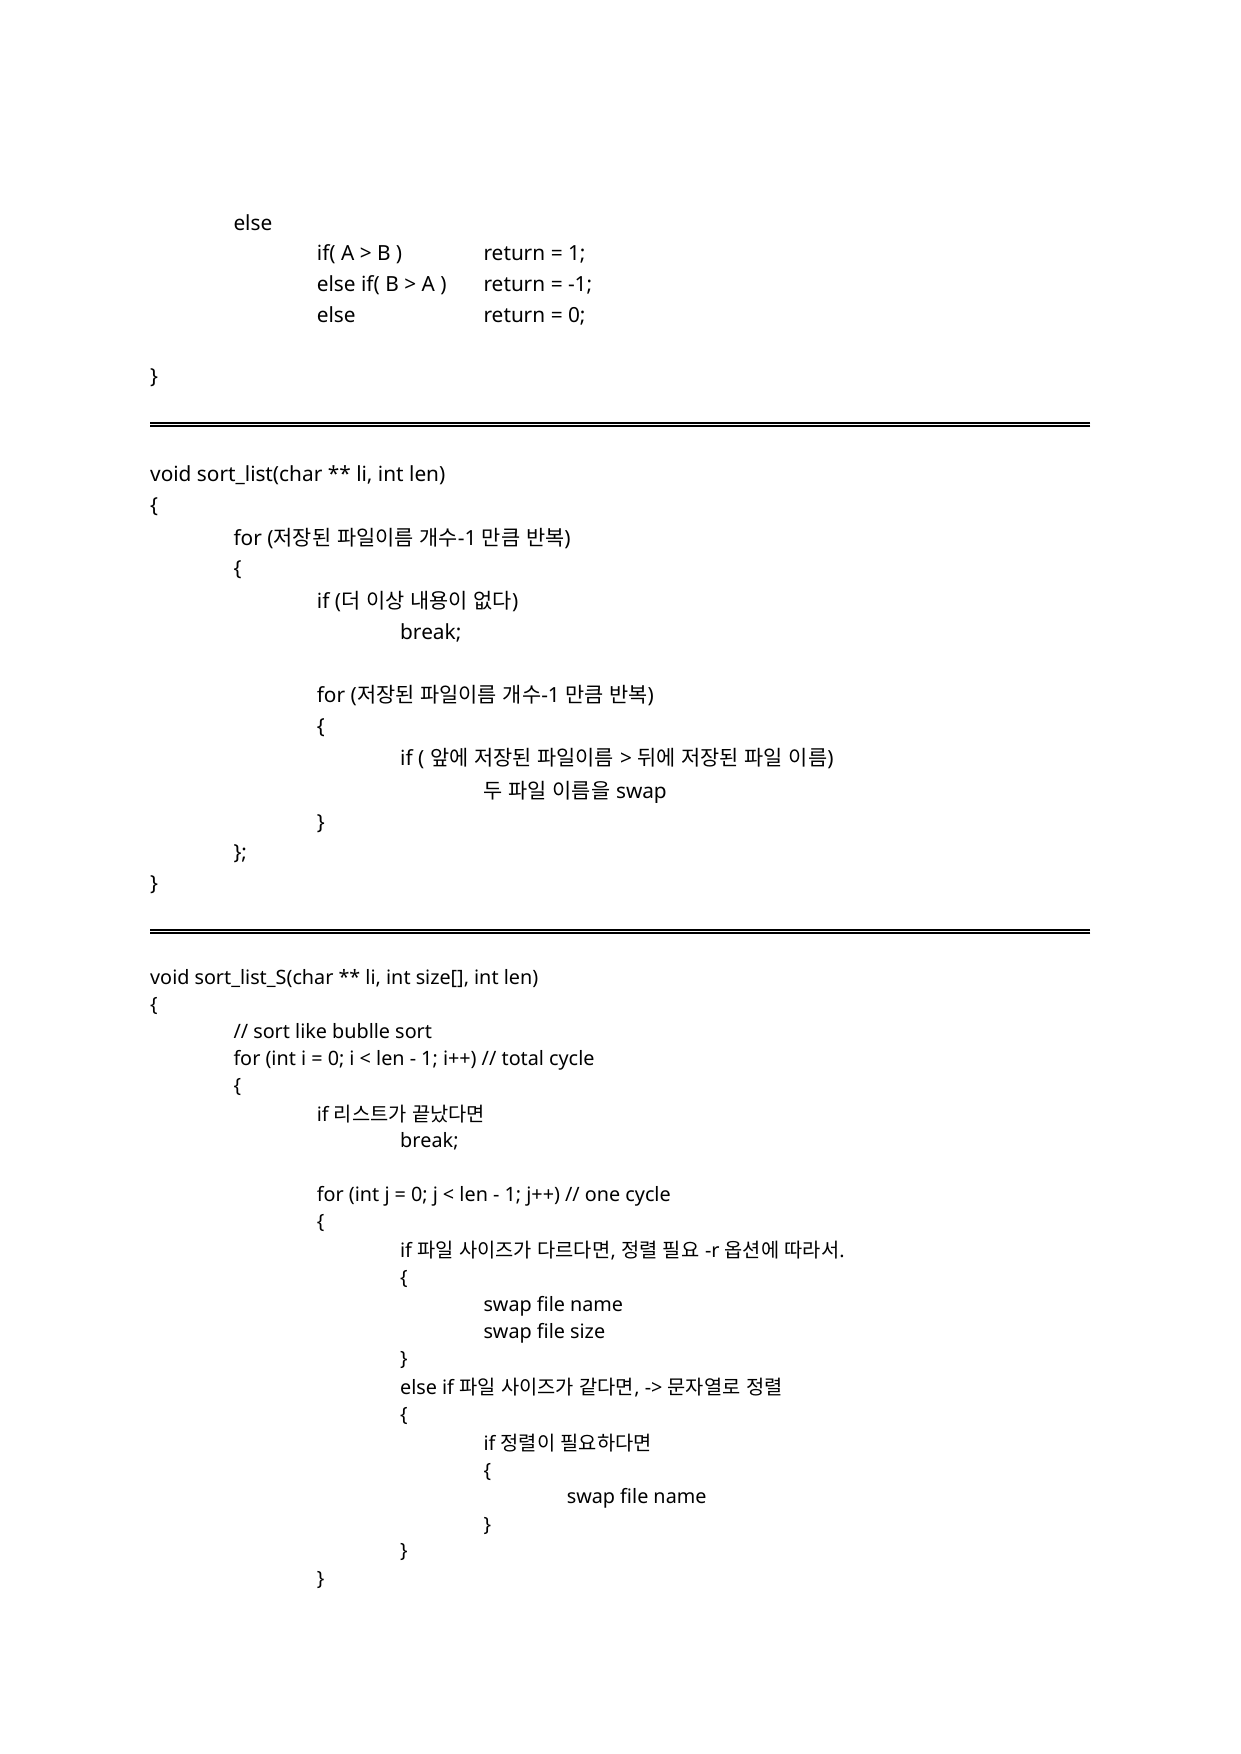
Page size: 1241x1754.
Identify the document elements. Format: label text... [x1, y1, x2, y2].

text if ( 앞에 저장된 파일이름 > 뒤에 저장된 파일 이름) [150, 741, 1090, 772]
text if( A > B ) return = 1; [150, 238, 1090, 267]
text break; [150, 1127, 1090, 1154]
text swap file name [150, 1290, 1090, 1317]
text else if( B > A ) return = -1; [150, 269, 1090, 297]
text }; [150, 837, 1090, 866]
text { [150, 1456, 1090, 1483]
text for (저장된 파일이름 개수-1 만큼 반복) [150, 521, 1090, 551]
text void sort_list(char ** li, int len) [150, 459, 1090, 488]
text { [150, 1263, 1090, 1290]
text swap file size [150, 1317, 1090, 1344]
text else return = 0; [150, 300, 1090, 328]
text if (더 이상 내용이 없다) [150, 584, 1090, 614]
text swap file name [150, 1483, 1090, 1510]
text { [150, 990, 1090, 1017]
text { [150, 553, 1090, 582]
text { [150, 1071, 1090, 1098]
text // sort like bublle sort [150, 1017, 1090, 1044]
text for (int i = 0; i < len - 1; i++) // total cycle [150, 1044, 1090, 1071]
text } [150, 807, 1090, 835]
text for (int j = 0; j < len - 1; j++) // one cycle [150, 1181, 1090, 1208]
text for (저장된 파일이름 개수-1 만큼 반복) [150, 678, 1090, 708]
text break; [150, 617, 1090, 645]
text { [150, 490, 1090, 519]
text if 파일 사이즈가 다르다면, 정렬 필요 -r 옵션에 따라서. [150, 1235, 1090, 1263]
text { [150, 1208, 1090, 1235]
text void sort_list_S(char ** li, int size[], int len) [150, 963, 1090, 990]
text 두 파일 이름을 swap [150, 774, 1090, 804]
text else [150, 208, 1090, 236]
text } [150, 1510, 1090, 1537]
text else if 파일 사이즈가 같다면, -> 문자열로 정렬 [150, 1371, 1090, 1400]
text } [150, 361, 1090, 389]
text } [150, 868, 1090, 897]
text } [150, 1564, 1090, 1591]
text { [150, 711, 1090, 739]
text if 정렬이 필요하다면 [150, 1427, 1090, 1456]
text } [150, 1537, 1090, 1564]
text } [150, 1344, 1090, 1371]
text { [150, 1400, 1090, 1427]
text if 리스트가 끝났다면 [150, 1098, 1090, 1127]
